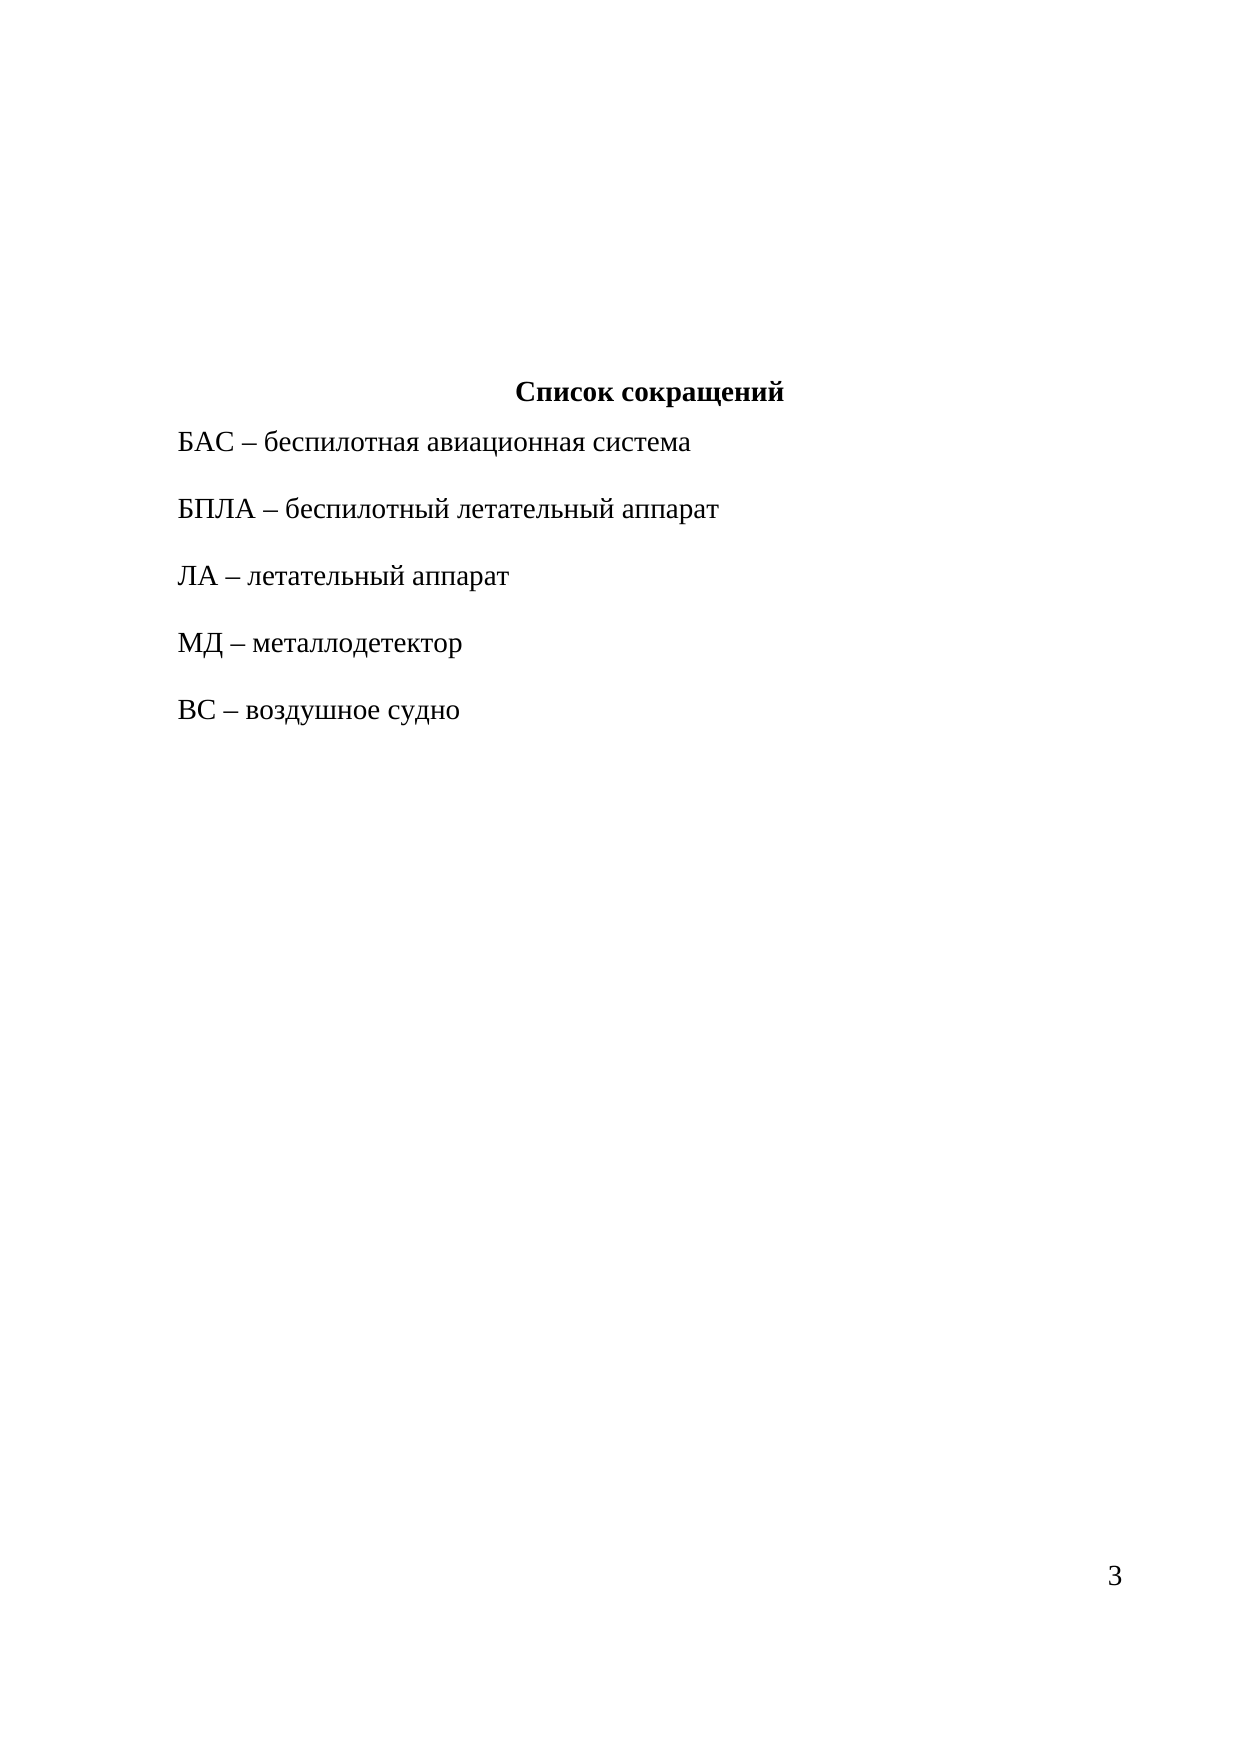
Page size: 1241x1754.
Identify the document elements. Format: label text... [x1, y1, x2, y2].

text БПЛА – беспилотный летательный аппарат [177, 491, 1122, 524]
text БАС – беспилотная авиационная система [177, 424, 1122, 457]
text МД – металлодетектор [177, 625, 1122, 658]
text ВС – воздушное судно [177, 692, 1122, 725]
text ЛА – летательный аппарат [177, 558, 1122, 591]
subtitle Список сокращений [177, 374, 1122, 407]
